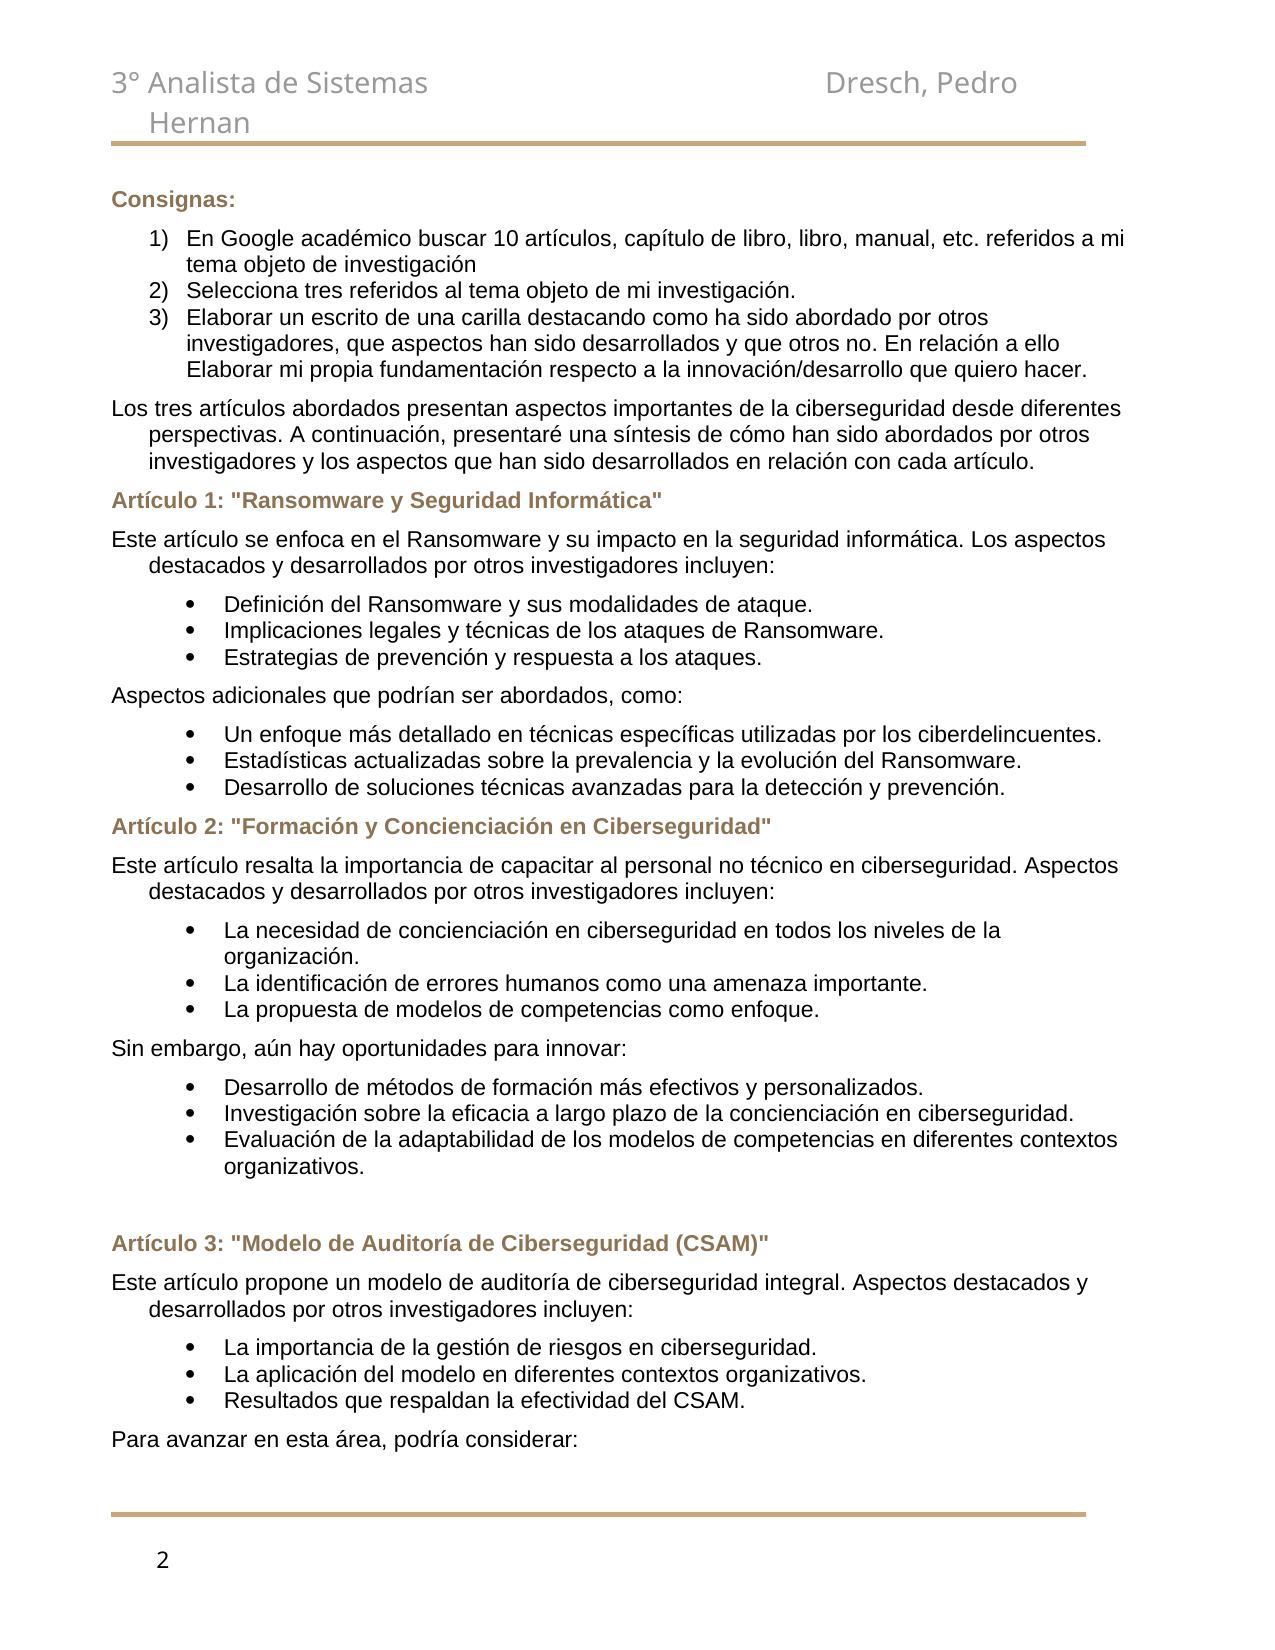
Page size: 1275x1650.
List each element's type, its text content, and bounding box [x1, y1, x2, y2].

subtitle Consignas: [111, 186, 1125, 212]
list Investigación sobre la eficacia a largo plazo de la concienciación en ciberseguridad. [186, 1100, 1125, 1126]
list La necesidad de concienciación en ciberseguridad en todos los niveles de la organización. [186, 917, 1125, 969]
list La importancia de la gestión de riesgos en ciberseguridad. [186, 1334, 1125, 1361]
list Elaborar un escrito de una carilla destacando como ha sido abordado por otros investigadores, que aspectos han sido desarrollados y que otros no. En relación a ello Elaborar mi propia fundamentación respecto a la innovación/desarrollo que quiero hacer. [148, 303, 1125, 383]
subtitle Artículo 3: "Modelo de Auditoría de Ciberseguridad (CSAM)" [111, 1230, 1125, 1257]
list Selecciona tres referidos al tema objeto de mi investigación. [148, 277, 1125, 303]
list Implicaciones legales y técnicas de los ataques de Ransomware. [186, 617, 1125, 643]
list La identificación de errores humanos como una amenaza importante. [186, 969, 1125, 996]
subtitle Artículo 2: "Formación y Concienciación en Ciberseguridad" [111, 813, 1125, 839]
list Un enfoque más detallado en técnicas específicas utilizadas por los ciberdelincuentes. [186, 721, 1125, 747]
list Desarrollo de métodos de formación más efectivos y personalizados. [186, 1073, 1125, 1100]
list La propuesta de modelos de competencias como enfoque. [186, 996, 1125, 1022]
text Este artículo propone un modelo de auditoría de ciberseguridad integral. Aspectos destacados y desarrollados por otros investigadores incluyen: [111, 1269, 1125, 1322]
text Este artículo se enfoca en el Ransomware y su impacto en la seguridad informática. Los aspectos destacados y desarrollados por otros investigadores incluyen: [111, 526, 1125, 578]
text Sin embargo, aún hay oportunidades para innovar: [111, 1035, 1125, 1061]
text Para avanzar en esta área, podría considerar: [111, 1426, 1125, 1452]
text Los tres artículos abordados presentan aspectos importantes de la ciberseguridad desde diferentes perspectivas. A continuación, presentaré una síntesis de cómo han sido abordados por otros investigadores y los aspectos que han sido desarrollados en relación con cada artículo. [111, 395, 1125, 474]
list Estadísticas actualizadas sobre la prevalencia y la evolución del Ransomware. [186, 747, 1125, 774]
text Este artículo resalta la importancia de capacitar al personal no técnico en ciberseguridad. Aspectos destacados y desarrollados por otros investigadores incluyen: [111, 852, 1125, 904]
list Resultados que respaldan la efectividad del CSAM. [186, 1387, 1125, 1413]
picture [111, 141, 1087, 146]
list La aplicación del modelo en diferentes contextos organizativos. [186, 1361, 1125, 1387]
text Aspectos adicionales que podrían ser abordados, como: [111, 682, 1125, 709]
list Evaluación de la adaptabilidad de los modelos de competencias en diferentes contextos organizativos. [186, 1126, 1125, 1179]
picture [111, 1512, 1087, 1517]
list En Google académico buscar 10 artículos, capítulo de libro, libro, manual, etc. referidos a mi tema objeto de investigación [148, 224, 1125, 277]
list Estrategias de prevención y respuesta a los ataques. [186, 643, 1125, 670]
list Definición del Ransomware y sus modalidades de ataque. [186, 591, 1125, 617]
subtitle Artículo 1: "Ransomware y Seguridad Informática" [111, 487, 1125, 513]
list Desarrollo de soluciones técnicas avanzadas para la detección y prevención. [186, 774, 1125, 800]
